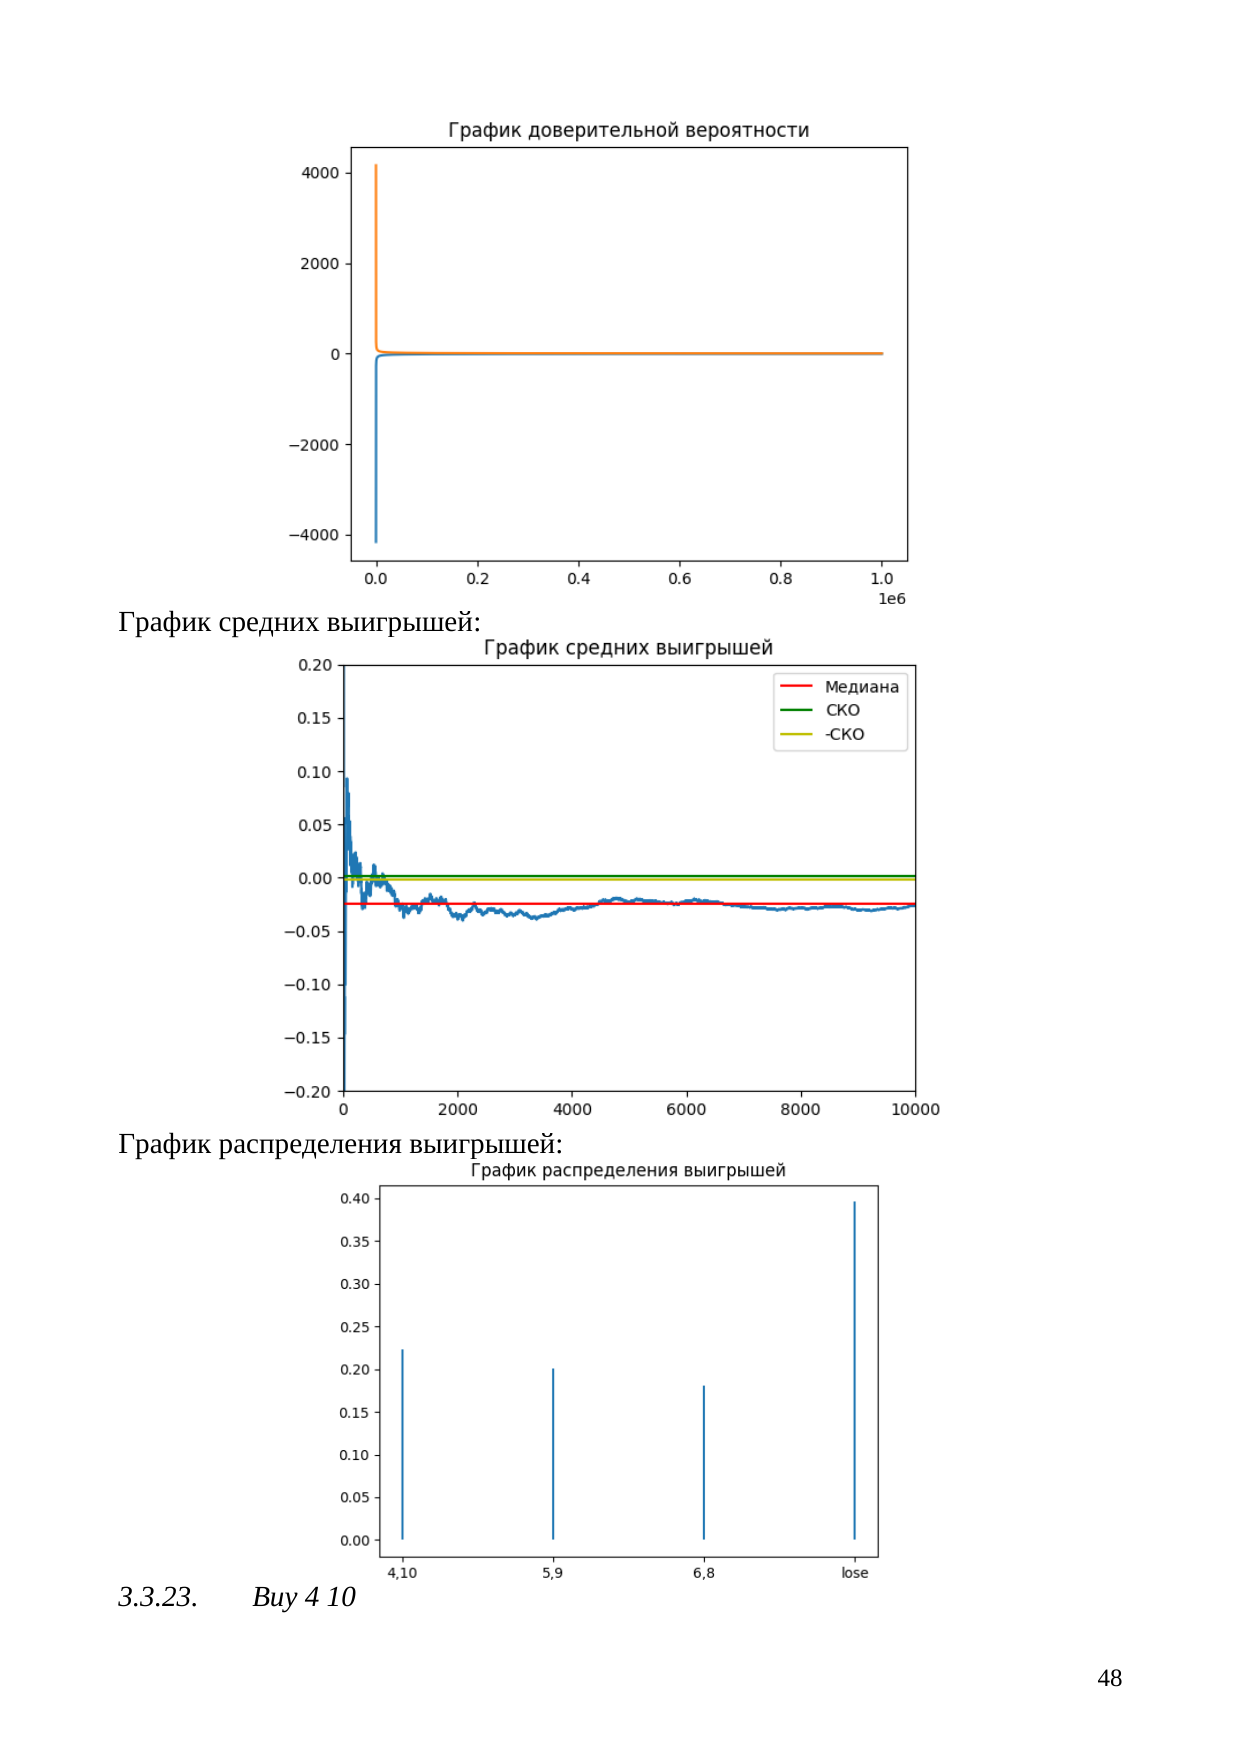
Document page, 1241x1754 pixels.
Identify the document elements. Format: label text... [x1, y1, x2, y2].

picture [261, 118, 979, 604]
text График распределения выигрышей: [118, 1126, 1122, 1160]
picture [299, 1159, 942, 1580]
subtitle Buy 4 10 [118, 1579, 1122, 1613]
text График средних выигрышей: [118, 604, 1122, 638]
picture [251, 637, 989, 1127]
